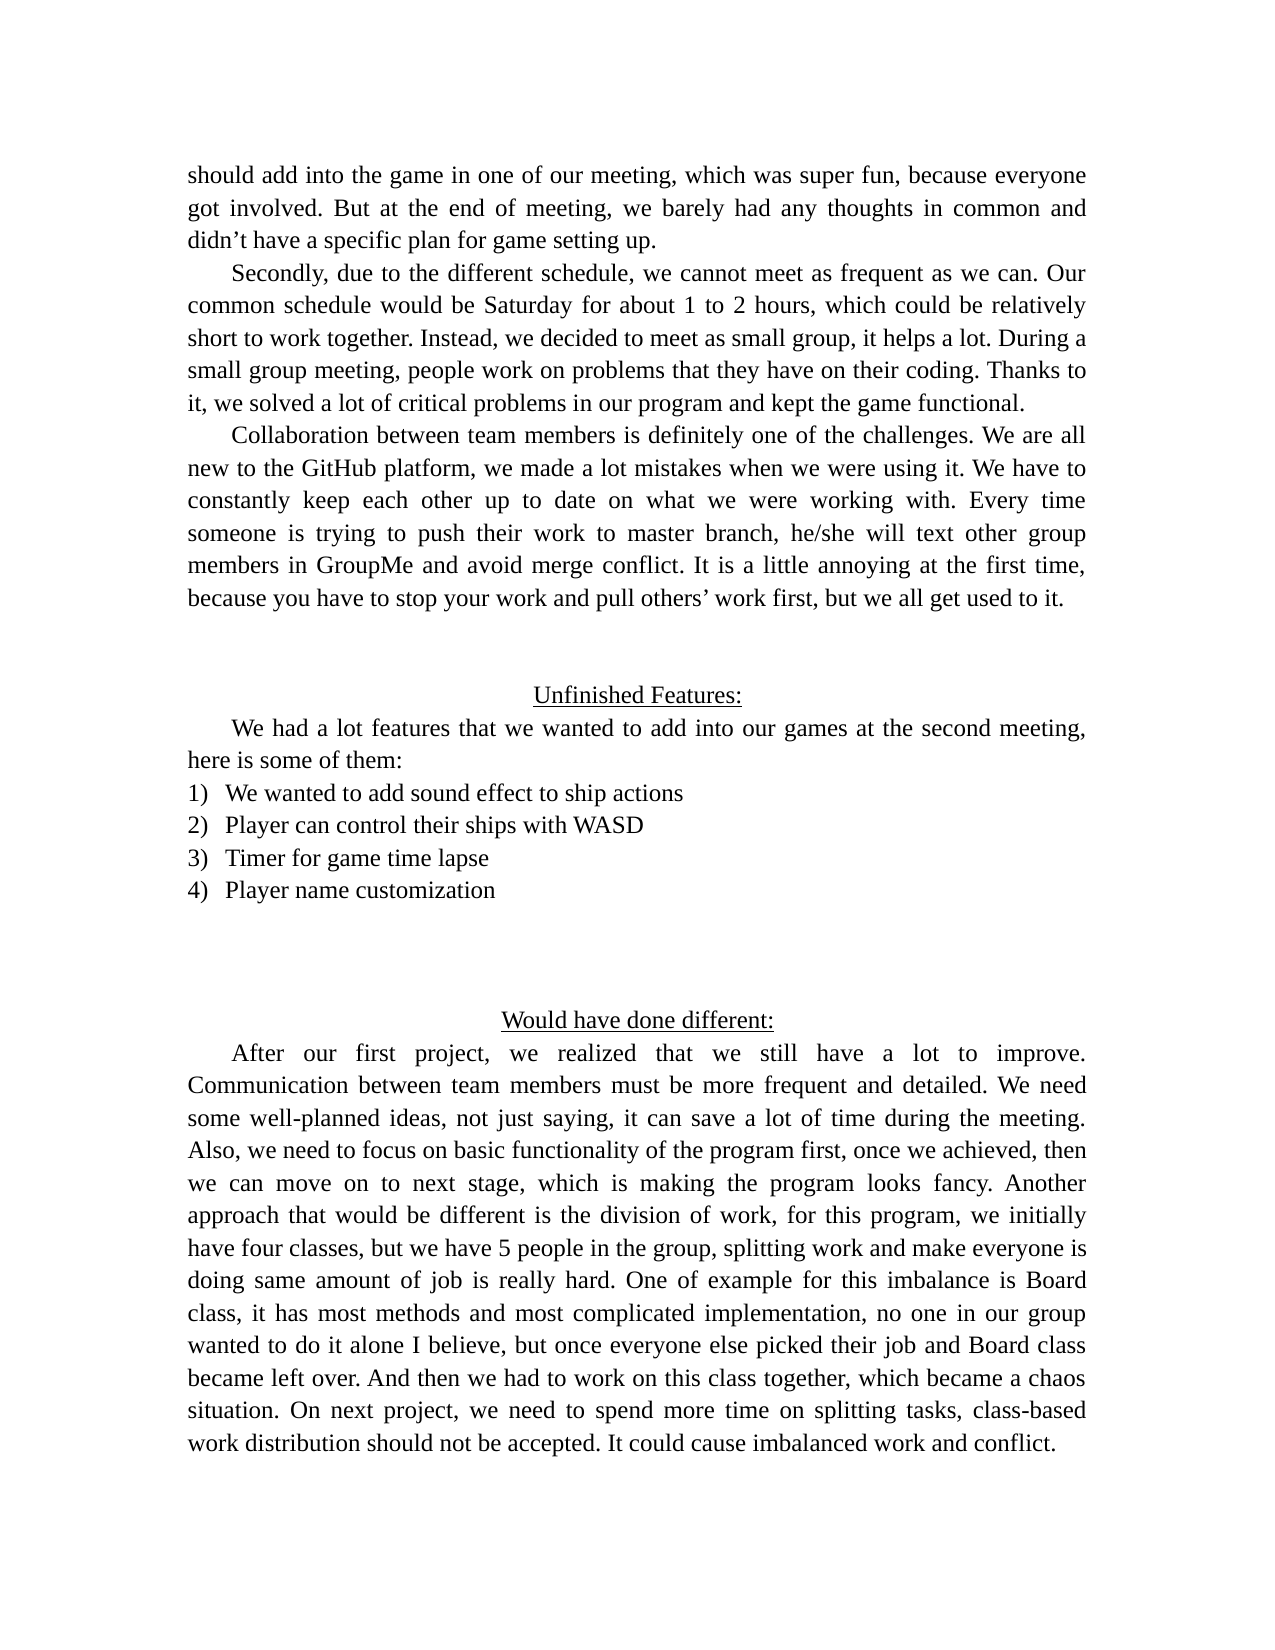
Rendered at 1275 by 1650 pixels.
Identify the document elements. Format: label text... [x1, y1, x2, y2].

list Player name customization [187, 874, 1087, 906]
list Timer for game time lapse [187, 841, 1087, 874]
text Would have done different: [187, 1004, 1087, 1036]
text After our first project, we realized that we still have a lot to improve. Communication between team members must be more frequent and detailed. We need some well-planned ideas, not just saying, it can save a lot of time during the meeting. Also, we need to focus on basic functionality of the program first, once we achieved, then we can move on to next stage, which is making the program looks fancy. Another approach that would be different is the division of work, for this program, we initially have four classes, but we have 5 people in the group, splitting work and make everyone is doing same amount of job is really hard. One of example for this imbalance is Board class, it has most methods and most complicated implementation, no one in our group wanted to do it alone I believe, but once everyone else picked their job and Board class became left over. And then we had to work on this class together, which became a chaos situation. On next project, we need to spend more time on splitting tasks, class-based work distribution should not be accepted. It could cause imbalanced work and conflict. [187, 1036, 1087, 1459]
text Unfinished Features: [187, 679, 1087, 711]
list We wanted to add sound effect to ship actions [187, 776, 1087, 809]
list Player can control their ships with WASD [187, 809, 1087, 841]
text We had a lot features that we wanted to add into our games at the second meeting, here is some of them: [187, 711, 1087, 776]
